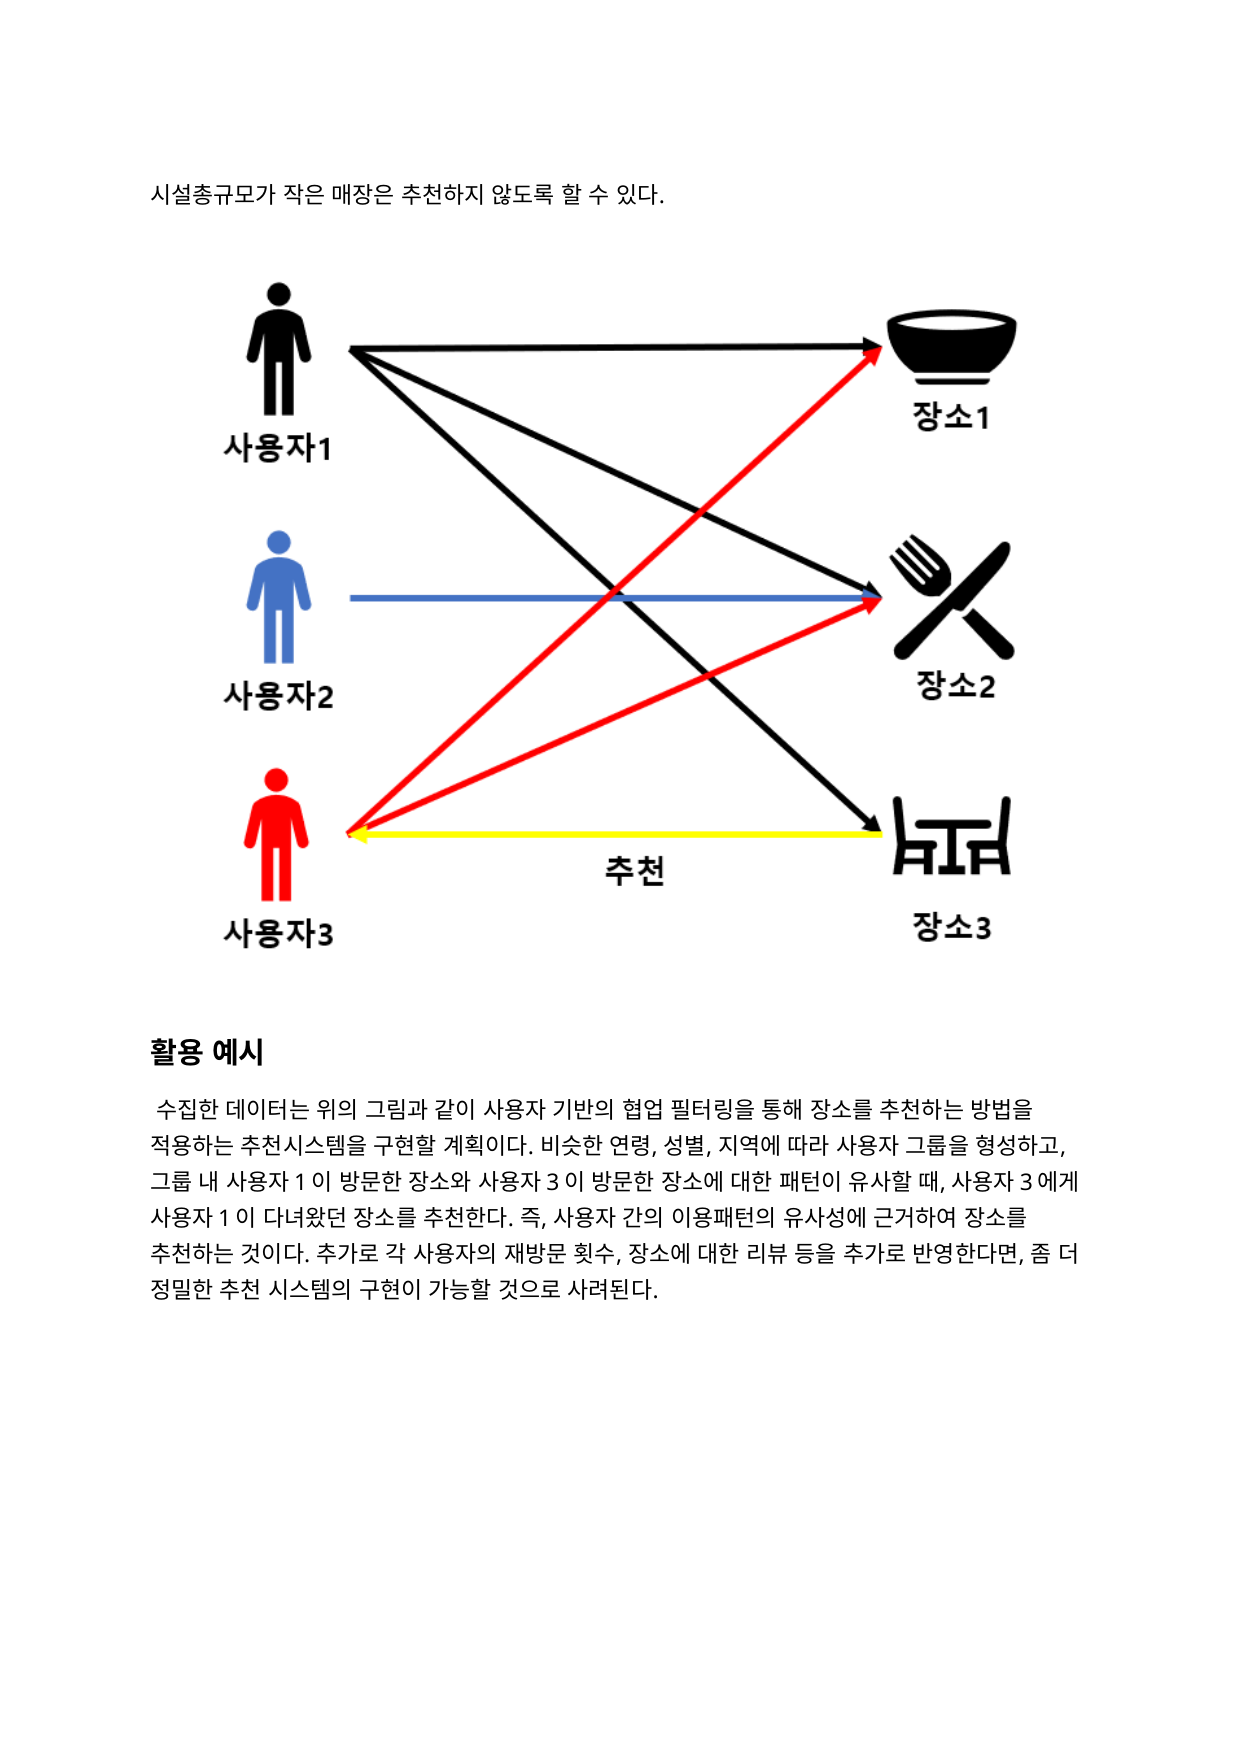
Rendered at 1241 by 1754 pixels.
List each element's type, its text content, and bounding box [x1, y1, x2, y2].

text 수집한 데이터는 위의 그림과 같이 사용자 기반의 협업 필터링을 통해 장소를 추천하는 방법을 적용하는 추천시스템을 구현할 계획이다. 비슷한 연령, 성별, 지역에 따라 사용자 그룹을 형성하고, 그룹 내 사용자1이 방문한 장소와 사용자3이 방문한 장소에 대한 패턴이 유사할 때, 사용자3에게 사용자1이 다녀왔던 장소를 추천한다. 즉, 사용자 간의 이용패턴의 유사성에 근거하여 장소를 추천하는 것이다. 추가로 각 사용자의 재방문 횟수, 장소에 대한 리뷰 등을 추가로 반영한다면, 좀 더 정밀한 추천 시스템의 구현이 가능할 것으로 사려된다. [150, 1092, 1090, 1305]
picture [150, 212, 1089, 1012]
text 활용 예시 [150, 1030, 1090, 1072]
